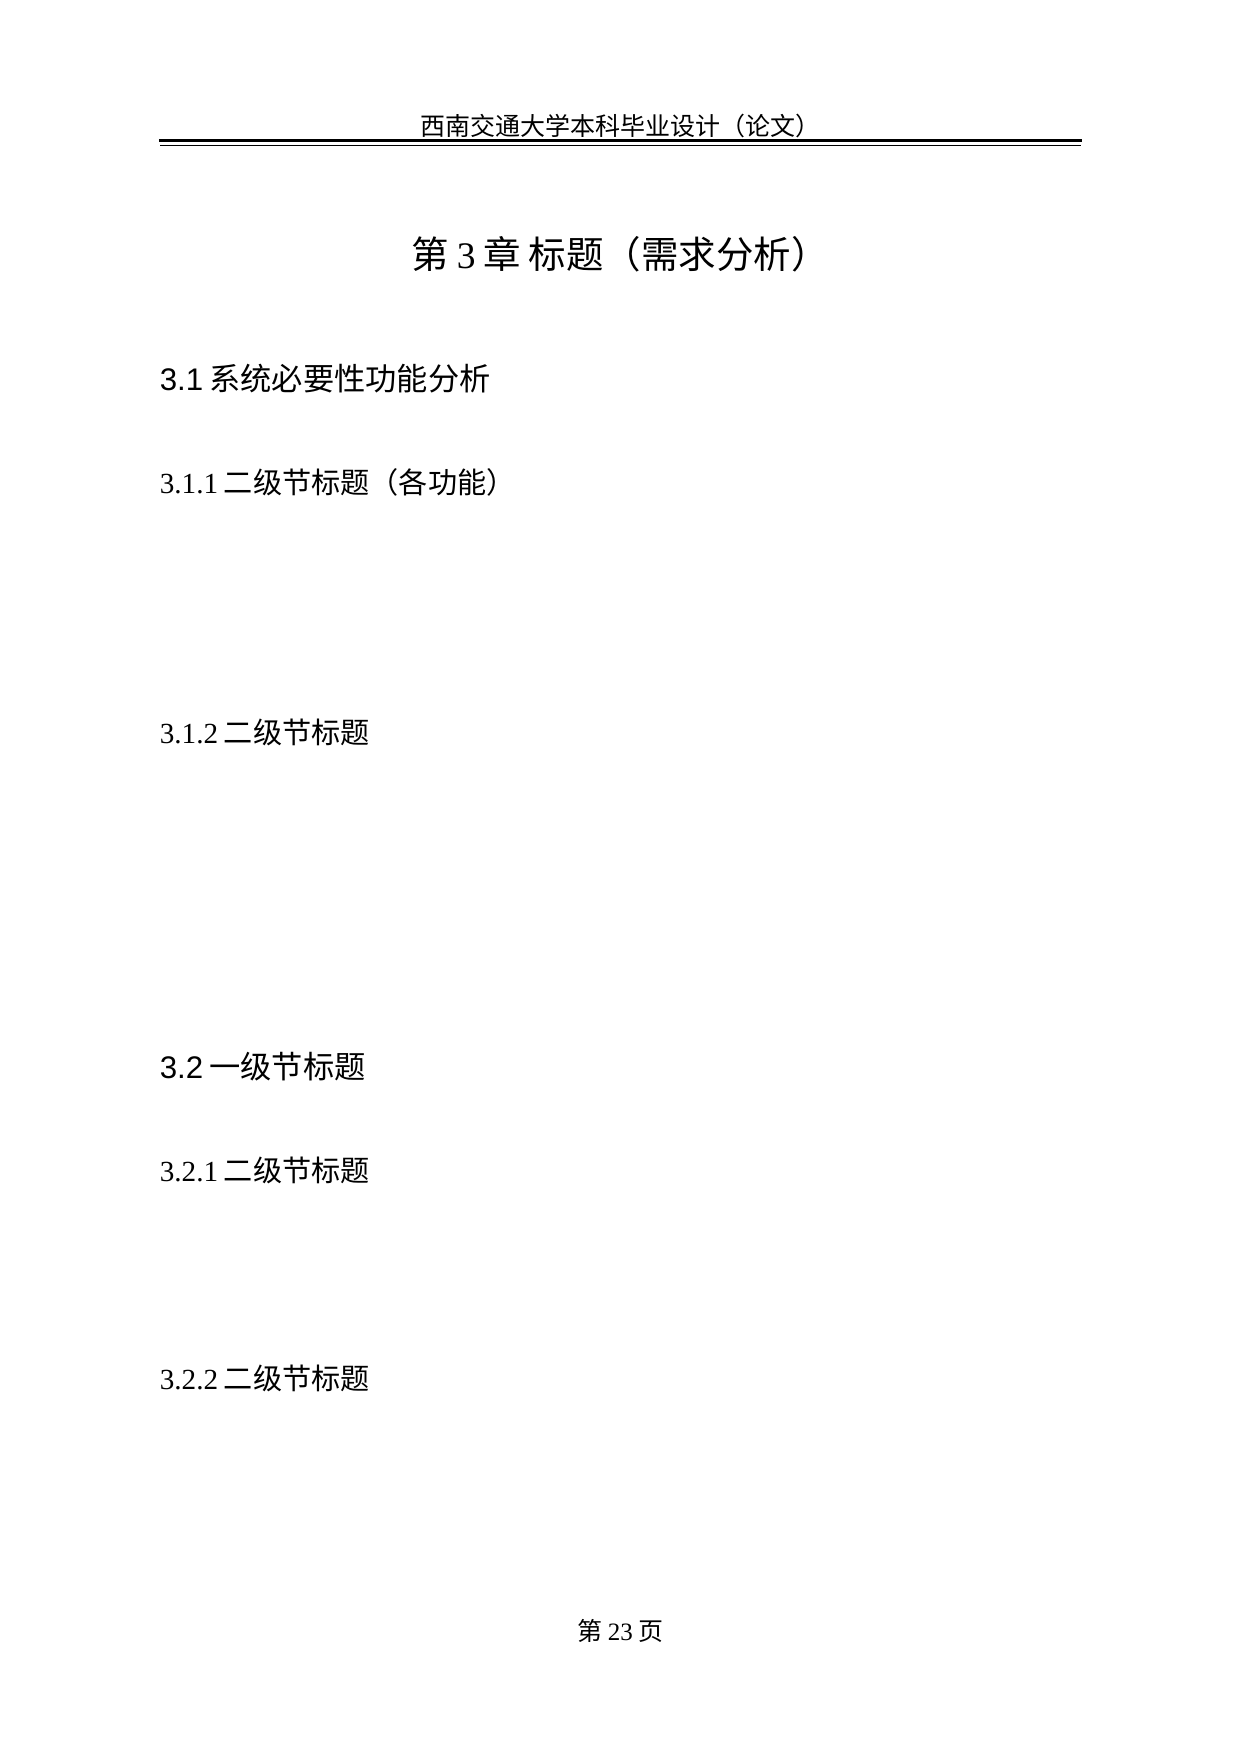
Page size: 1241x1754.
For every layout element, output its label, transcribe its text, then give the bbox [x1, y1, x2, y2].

text 3.2.2二级节标题 [159, 1335, 1081, 1419]
text 3.1系统必要性功能分析 [159, 335, 1081, 419]
text 第3章 标题（需求分析） [159, 210, 1081, 294]
text 3.1.1二级节标题（各功能） [159, 439, 1081, 523]
text 3.1.2二级节标题 [159, 689, 1081, 773]
text 3.2.1二级节标题 [159, 1127, 1081, 1210]
text 3.2一级节标题 [159, 1023, 1081, 1106]
